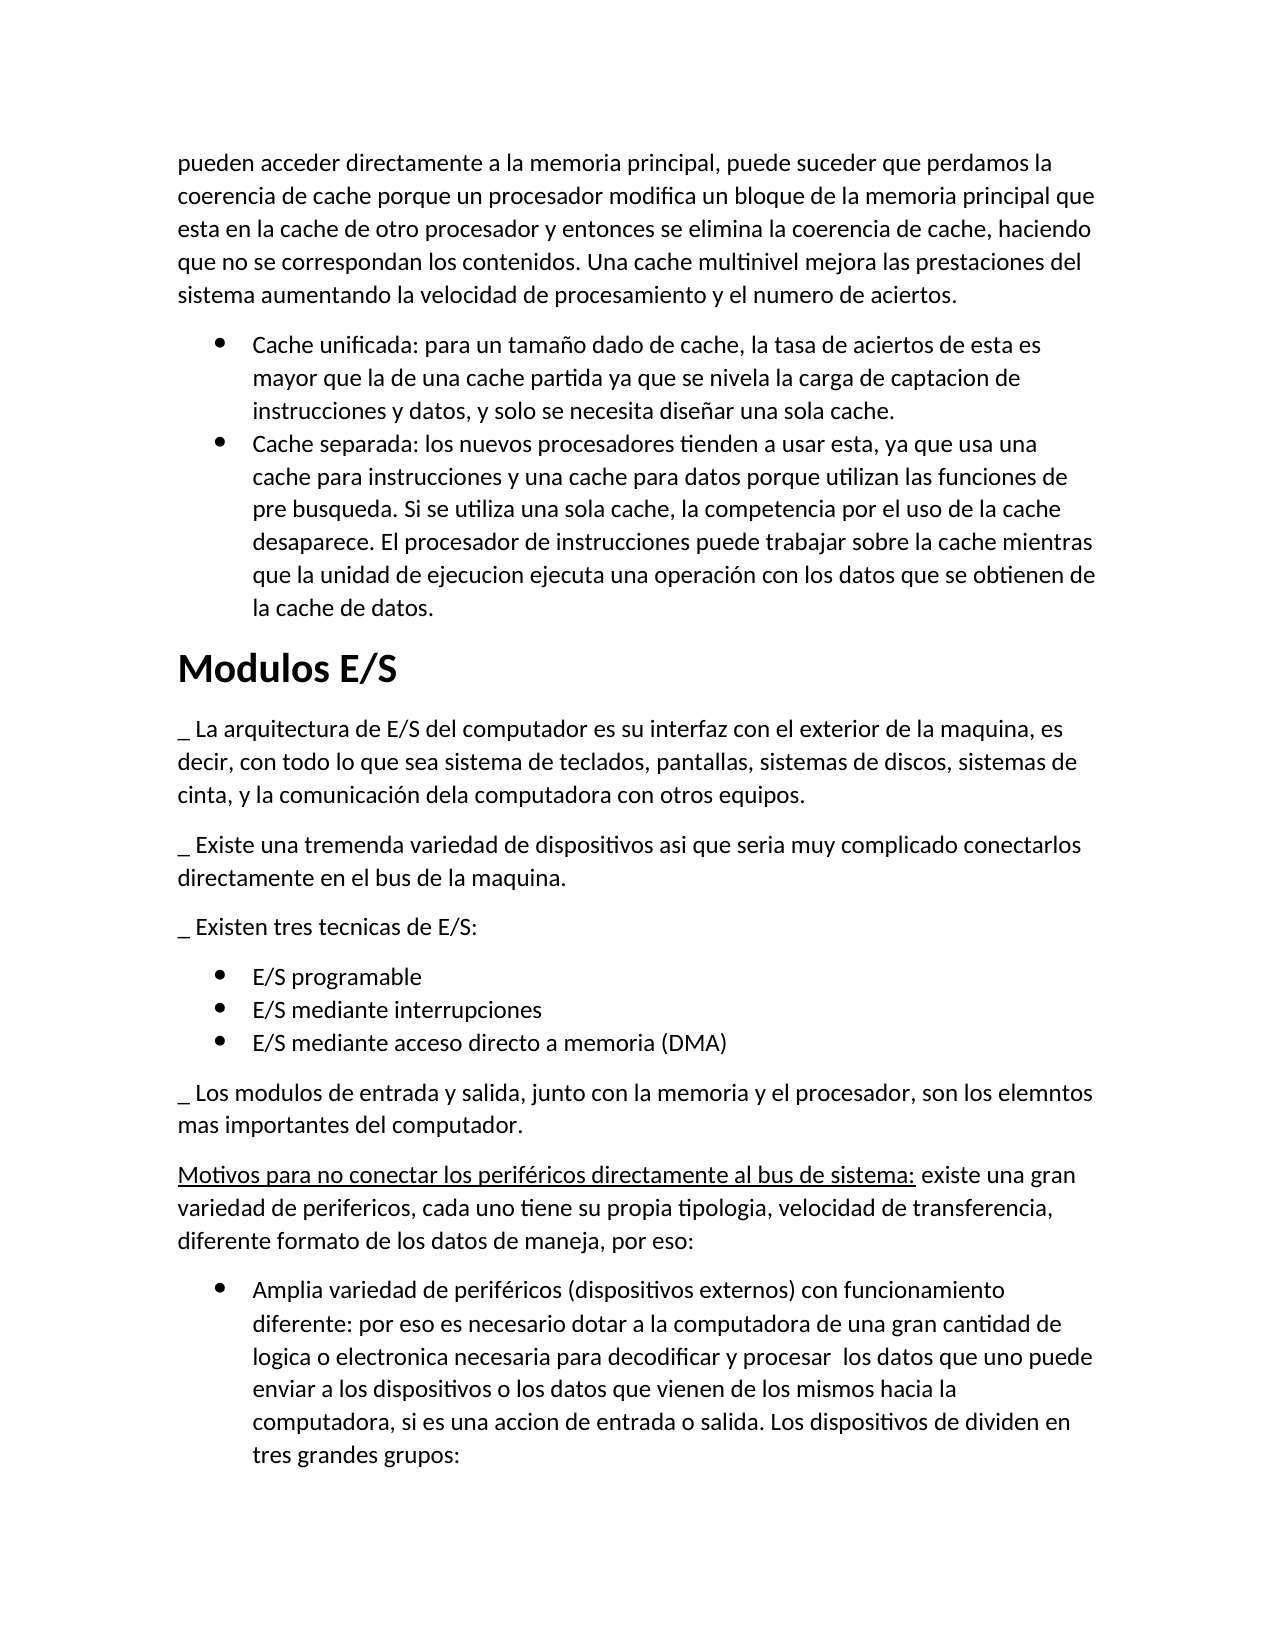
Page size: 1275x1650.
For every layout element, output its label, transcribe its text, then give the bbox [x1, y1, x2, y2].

list E/S programable [215, 961, 1098, 992]
text _ Existe una tremenda variedad de dispositivos asi que seria muy complicado conectarlos directamente en el bus de la maquina. [177, 829, 1098, 892]
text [177, 148, 1098, 310]
text _ Existen tres tecnicas de E/S: [177, 911, 1098, 942]
list E/S mediante interrupciones [215, 994, 1098, 1025]
text Modulos E/S [177, 642, 1098, 693]
list Cache unificada: para un tamaño dado de cache, la tasa de aciertos de esta es mayor que la de una cache partida ya que se nivela la carga de captacion de instrucciones y datos, y solo se necesita diseñar una sola cache. [215, 329, 1098, 425]
list Cache separada: los nuevos procesadores tienden a usar esta, ya que usa una cache para instrucciones y una cache para datos porque utilizan las funciones de pre busqueda. Si se utiliza una sola cache, la competencia por el uso de la cache desaparece. El procesador de instrucciones puede trabajar sobre la cache mientras que la unidad de ejecucion ejecuta una operación con los datos que se obtienen de la cache de datos. [215, 428, 1098, 623]
list E/S mediante acceso directo a memoria (DMA) [215, 1027, 1098, 1058]
text Motivos para no conectar los periféricos directamente al bus de sistema: existe una gran variedad de perifericos, cada uno tiene su propia tipologia, velocidad de transferencia, diferente formato de los datos de maneja, por eso: [177, 1159, 1098, 1256]
text _ Los modulos de entrada y salida, junto con la memoria y el procesador, son los elemntos mas importantes del computador. [177, 1077, 1098, 1140]
text _ La arquitectura de E/S del computador es su interfaz con el exterior de la maquina, es decir, con todo lo que sea sistema de teclados, pantallas, sistemas de discos, sistemas de cinta, y la comunicación dela computadora con otros equipos. [177, 713, 1098, 810]
list Amplia variedad de periféricos (dispositivos externos) con funcionamiento diferente: por eso es necesario dotar a la computadora de una gran cantidad de logica o electronica necesaria para decodificar y procesar los datos que uno puede enviar a los dispositivos o los datos que vienen de los mismos hacia la computadora, si es una accion de entrada o salida. Los dispositivos de dividen en tres grandes grupos: [215, 1275, 1098, 1470]
